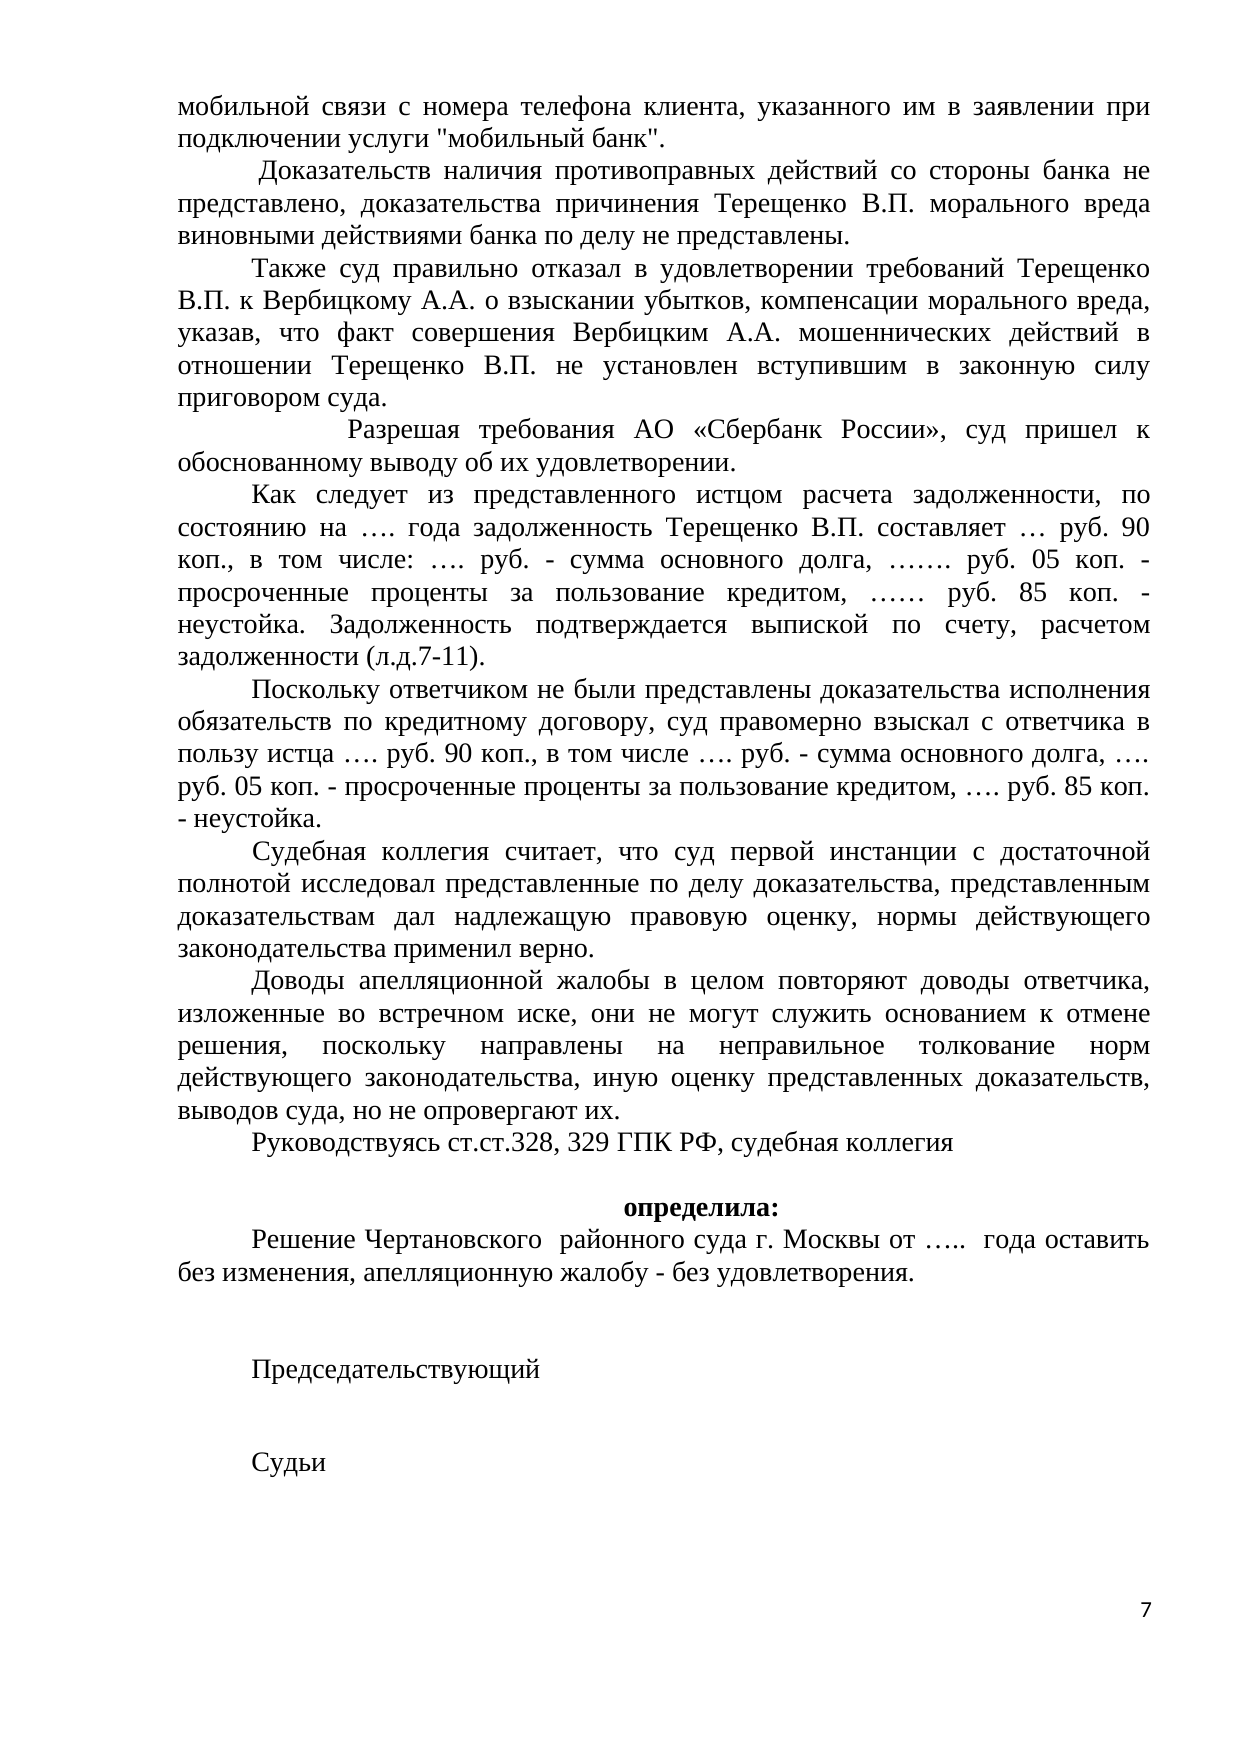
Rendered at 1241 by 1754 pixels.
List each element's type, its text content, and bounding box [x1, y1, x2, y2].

text Руководствуясь ст.ст.328, 329 ГПК РФ, судебная коллегия [177, 1125, 1152, 1158]
text Разрешая требования АО «Сбербанк России», суд пришел к обоснованному выводу об их удовлетворении. [177, 413, 1152, 477]
text Председательствующий [177, 1352, 1152, 1384]
text Как следует из представленного истцом расчета задолженности, по состоянию на …. года задолженность Терещенко В.П. составляет … руб. 90 коп., в том числе: …. руб. - сумма основного долга, ……. руб. 05 коп. -просроченные проценты за пользование кредитом, …… руб. 85 коп. - неустойка. Задолженность подтверждается выпиской по счету, расчетом задолженности (л.д.7-11). [177, 477, 1152, 672]
text определила: [177, 1190, 1152, 1222]
text Поскольку ответчиком не были представлены доказательства исполнения обязательств по кредитному договору, суд правомерно взыскал с ответчика в пользу истца …. руб. 90 коп., в том числе …. руб. - сумма основного долга, …. руб. 05 коп. - просроченные проценты за пользование кредитом, …. руб. 85 коп. - неустойка. [177, 672, 1152, 834]
text Судьи [177, 1445, 1152, 1477]
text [177, 89, 1152, 153]
text Судебная коллегия считает, что суд первой инстанции с достаточной полнотой исследовал представленные по делу доказательства, представленным доказательствам дал надлежащую правовую оценку, нормы действующего законодательства применил верно. [177, 834, 1152, 963]
text Решение Чертановского районного суда г. Москвы от ….. года оставить без изменения, апелляционную жалобу - без удовлетворения. [177, 1222, 1152, 1287]
text Доказательств наличия противоправных действий со стороны банка не представлено, доказательства причинения Терещенко В.П. морального вреда виновными действиями банка по делу не представлены. [177, 153, 1152, 251]
text Также суд правильно отказал в удовлетворении требований Терещенко В.П. к Вербицкому А.А. о взыскании убытков, компенсации морального вреда, указав, что факт совершения Вербицким А.А. мошеннических действий в отношении Терещенко В.П. не установлен вступившим в законную силу приговором суда. [177, 251, 1152, 413]
text Доводы апелляционной жалобы в целом повторяют доводы ответчика, изложенные во встречном иске, они не могут служить основанием к отмене решения, поскольку направлены на неправильное толкование норм действующего законодательства, иную оценку представленных доказательств, выводов суда, но не опровергают их. [177, 963, 1152, 1125]
